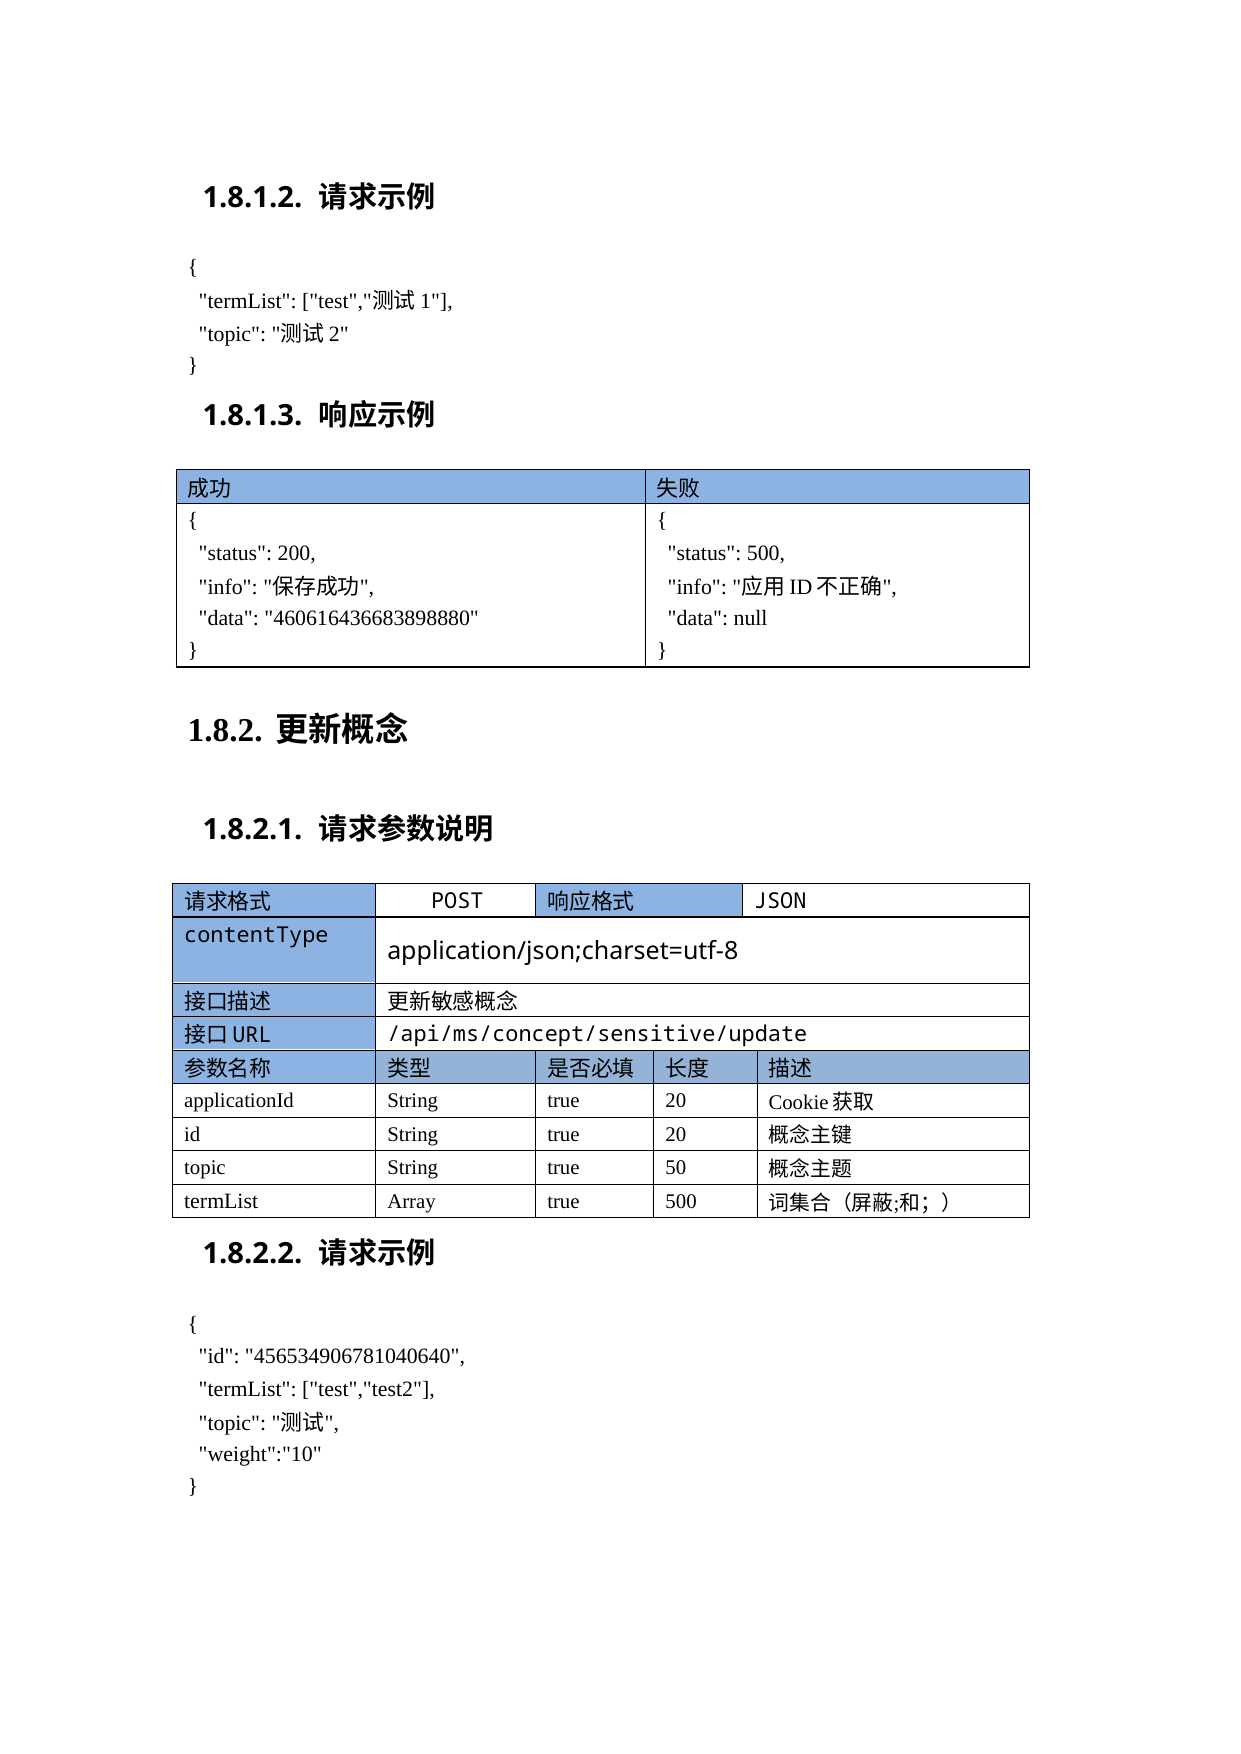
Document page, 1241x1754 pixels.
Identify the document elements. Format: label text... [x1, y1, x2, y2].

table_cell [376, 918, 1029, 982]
text } [187, 1469, 1053, 1502]
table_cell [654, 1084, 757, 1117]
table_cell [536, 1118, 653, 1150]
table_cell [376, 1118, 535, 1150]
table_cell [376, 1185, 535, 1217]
text { [187, 1307, 1053, 1339]
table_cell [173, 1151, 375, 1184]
subtitle 请求示例 [202, 162, 1053, 227]
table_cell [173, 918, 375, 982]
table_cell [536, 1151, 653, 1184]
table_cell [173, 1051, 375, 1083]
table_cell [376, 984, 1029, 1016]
text "id": "456534906781040640", [187, 1339, 1053, 1372]
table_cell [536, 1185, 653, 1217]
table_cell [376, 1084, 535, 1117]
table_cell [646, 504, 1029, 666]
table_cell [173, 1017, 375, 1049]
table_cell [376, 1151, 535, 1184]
text "topic": "测试2" [187, 316, 1053, 348]
text { [187, 251, 1053, 283]
text "termList": ["test","测试1"], [187, 283, 1053, 316]
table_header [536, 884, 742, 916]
text "termList": ["test","test2"], [187, 1372, 1053, 1404]
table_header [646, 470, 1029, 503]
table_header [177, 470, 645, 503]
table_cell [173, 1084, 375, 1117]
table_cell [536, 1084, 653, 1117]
subtitle 更新概念 [187, 694, 1053, 759]
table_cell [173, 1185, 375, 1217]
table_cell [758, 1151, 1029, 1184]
subtitle 请求示例 [202, 1218, 1053, 1283]
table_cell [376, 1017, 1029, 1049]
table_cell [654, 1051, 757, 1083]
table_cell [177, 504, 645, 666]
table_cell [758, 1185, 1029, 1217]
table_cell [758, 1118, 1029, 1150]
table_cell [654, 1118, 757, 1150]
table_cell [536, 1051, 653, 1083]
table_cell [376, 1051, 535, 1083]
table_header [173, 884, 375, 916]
text "weight":"10" [187, 1437, 1053, 1469]
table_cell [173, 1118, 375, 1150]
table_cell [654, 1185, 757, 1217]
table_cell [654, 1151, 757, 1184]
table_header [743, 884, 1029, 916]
text "topic": "测试", [187, 1404, 1053, 1437]
text } [187, 348, 1053, 381]
subtitle 响应示例 [202, 381, 1053, 446]
subtitle 请求参数说明 [202, 794, 1053, 859]
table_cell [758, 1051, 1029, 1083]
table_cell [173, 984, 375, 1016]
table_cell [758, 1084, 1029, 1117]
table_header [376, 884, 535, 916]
